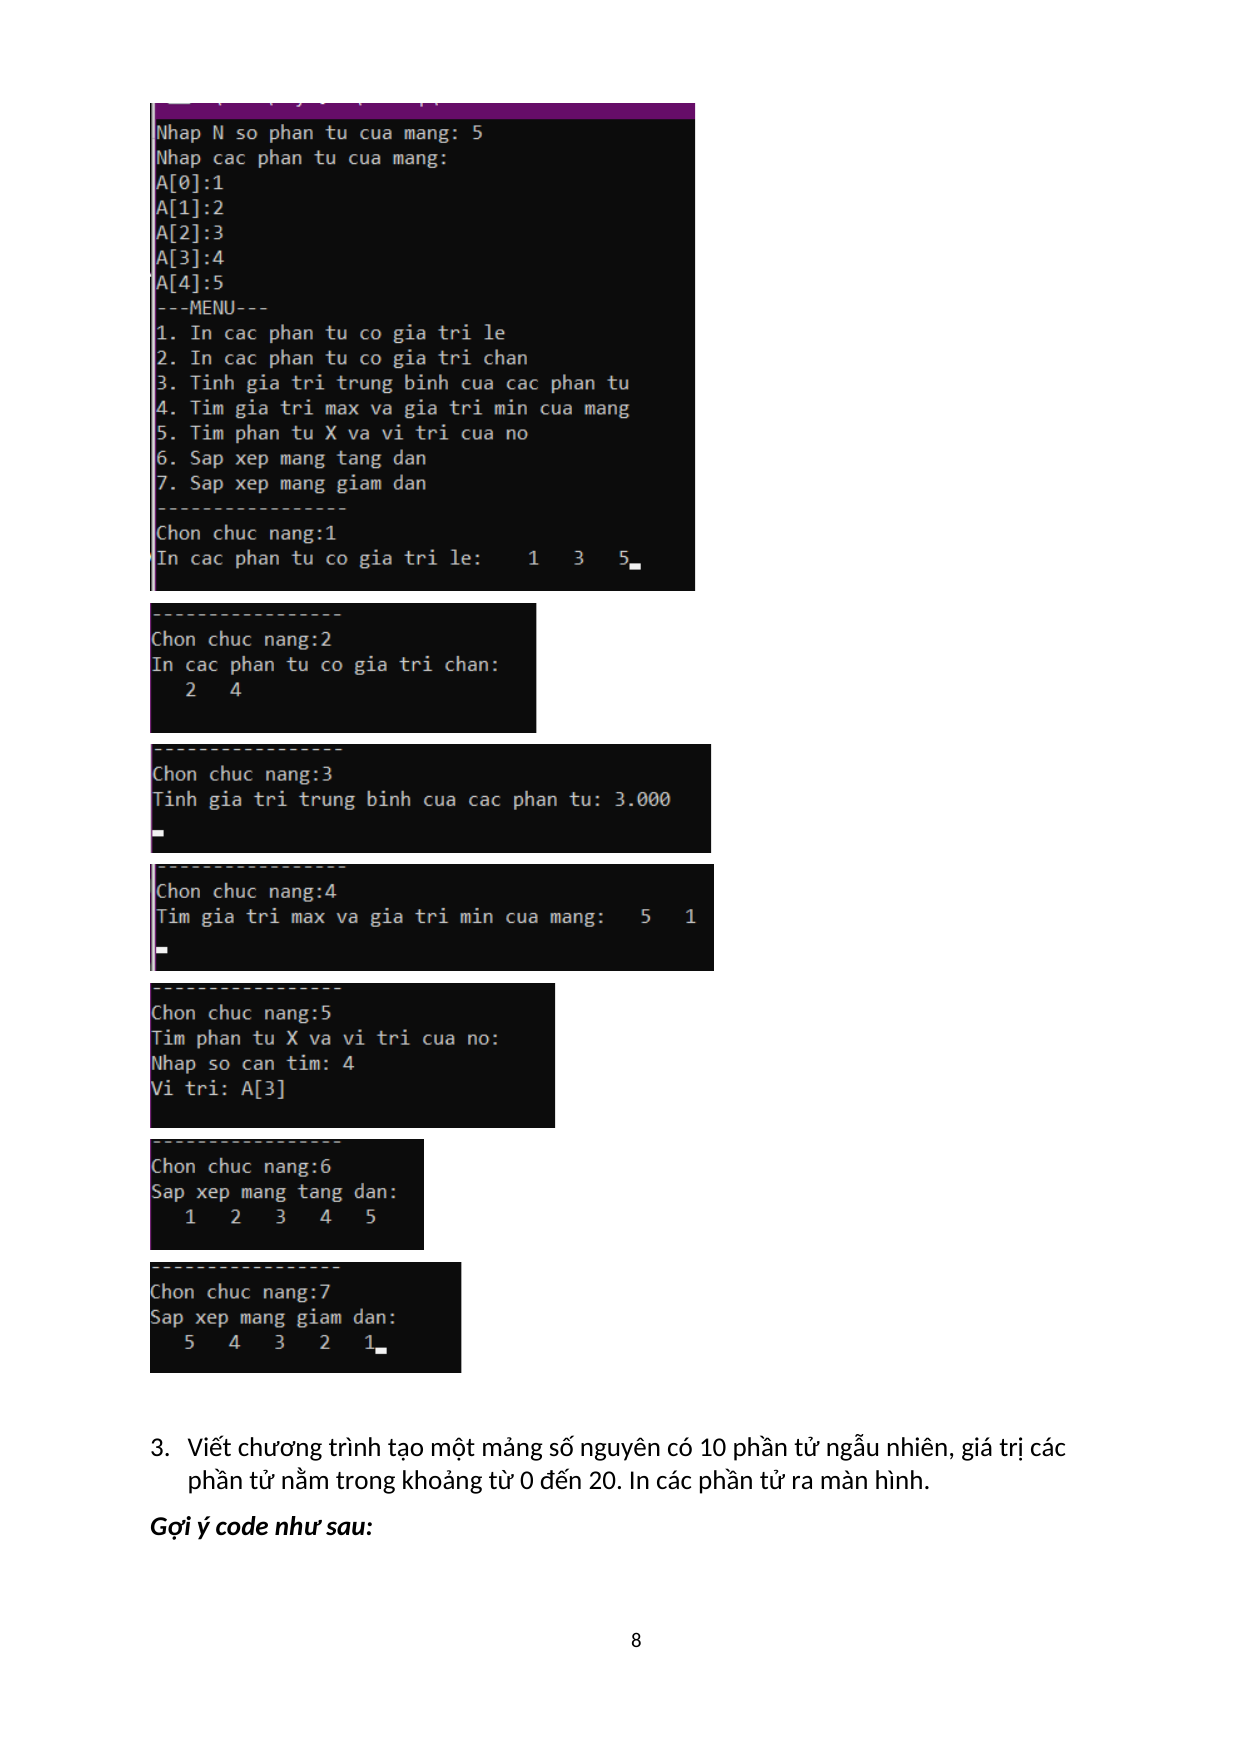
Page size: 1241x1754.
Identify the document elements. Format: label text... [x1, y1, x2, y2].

picture [150, 103, 696, 591]
picture [150, 1262, 462, 1373]
picture [150, 1139, 424, 1250]
text Gợi ý code như sau: [150, 1509, 1122, 1542]
picture [150, 864, 714, 971]
picture [150, 603, 537, 733]
list Viết chương trình tạo một mảng số nguyên có 10 phần tử ngẫu nhiên, giá trị các phần tử nằm trong khoảng từ 0 đến 20. In các phần tử ra màn hình. [150, 1430, 1122, 1496]
picture [150, 983, 555, 1128]
picture [150, 744, 712, 853]
